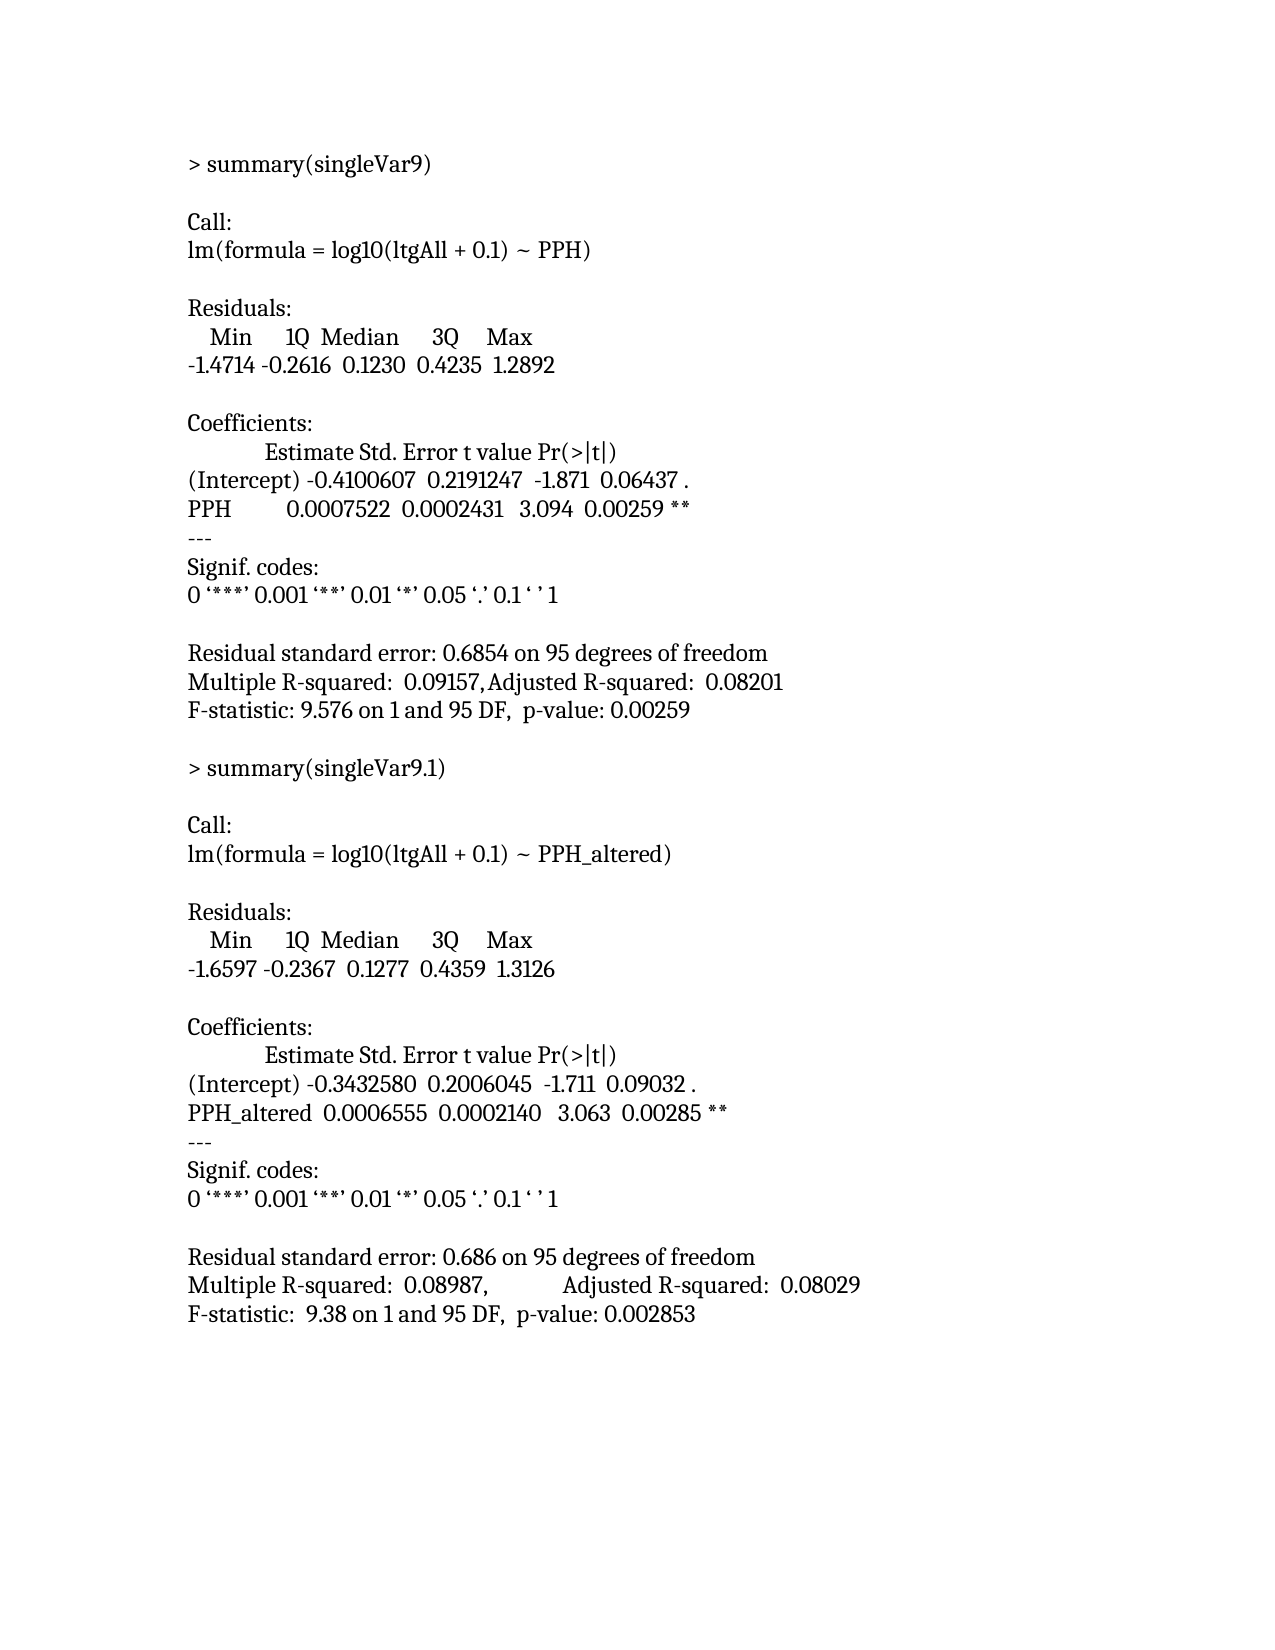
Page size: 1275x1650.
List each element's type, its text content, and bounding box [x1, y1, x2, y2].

text Min 1Q Median 3Q Max [187, 926, 1087, 955]
text Call: [187, 811, 1087, 840]
text Call: [187, 207, 1087, 236]
text F-statistic: 9.576 on 1 and 95 DF, p-value: 0.00259 [187, 696, 1087, 725]
text Coefficients: [187, 1012, 1087, 1041]
text --- [187, 1127, 1087, 1156]
text PPH 0.0007522 0.0002431 3.094 0.00259 ** [187, 495, 1087, 524]
text 0 ‘***’ 0.001 ‘**’ 0.01 ‘*’ 0.05 ‘.’ 0.1 ‘ ’ 1 [187, 581, 1087, 610]
text Estimate Std. Error t value Pr(>|t|) [187, 437, 1087, 466]
text Min 1Q Median 3Q Max [187, 322, 1087, 351]
text Residuals: [187, 294, 1087, 322]
text lm(formula = log10(ltgAll + 0.1) ~ PPH) [187, 236, 1087, 265]
text 0 ‘***’ 0.001 ‘**’ 0.01 ‘*’ 0.05 ‘.’ 0.1 ‘ ’ 1 [187, 1185, 1087, 1214]
text PPH_altered 0.0006555 0.0002140 3.063 0.00285 ** [187, 1099, 1087, 1127]
text Multiple R-squared: 0.09157, Adjusted R-squared: 0.08201 [187, 667, 1087, 696]
text (Intercept) -0.3432580 0.2006045 -1.711 0.09032 . [187, 1070, 1087, 1099]
text Residual standard error: 0.686 on 95 degrees of freedom [187, 1242, 1087, 1271]
text lm(formula = log10(ltgAll + 0.1) ~ PPH_altered) [187, 840, 1087, 869]
text Signif. codes: [187, 1156, 1087, 1185]
text Coefficients: [187, 409, 1087, 437]
text Estimate Std. Error t value Pr(>|t|) [187, 1041, 1087, 1070]
text > summary(singleVar9.1) [187, 754, 1087, 782]
text -1.6597 -0.2367 0.1277 0.4359 1.3126 [187, 955, 1087, 984]
text F-statistic: 9.38 on 1 and 95 DF, p-value: 0.002853 [187, 1300, 1087, 1329]
text --- [187, 524, 1087, 552]
text (Intercept) -0.4100607 0.2191247 -1.871 0.06437 . [187, 466, 1087, 495]
text > summary(singleVar9) [187, 150, 1087, 179]
text -1.4714 -0.2616 0.1230 0.4235 1.2892 [187, 351, 1087, 380]
text Residuals: [187, 897, 1087, 926]
text Signif. codes: [187, 552, 1087, 581]
text Multiple R-squared: 0.08987, Adjusted R-squared: 0.08029 [187, 1271, 1087, 1300]
text Residual standard error: 0.6854 on 95 degrees of freedom [187, 639, 1087, 667]
